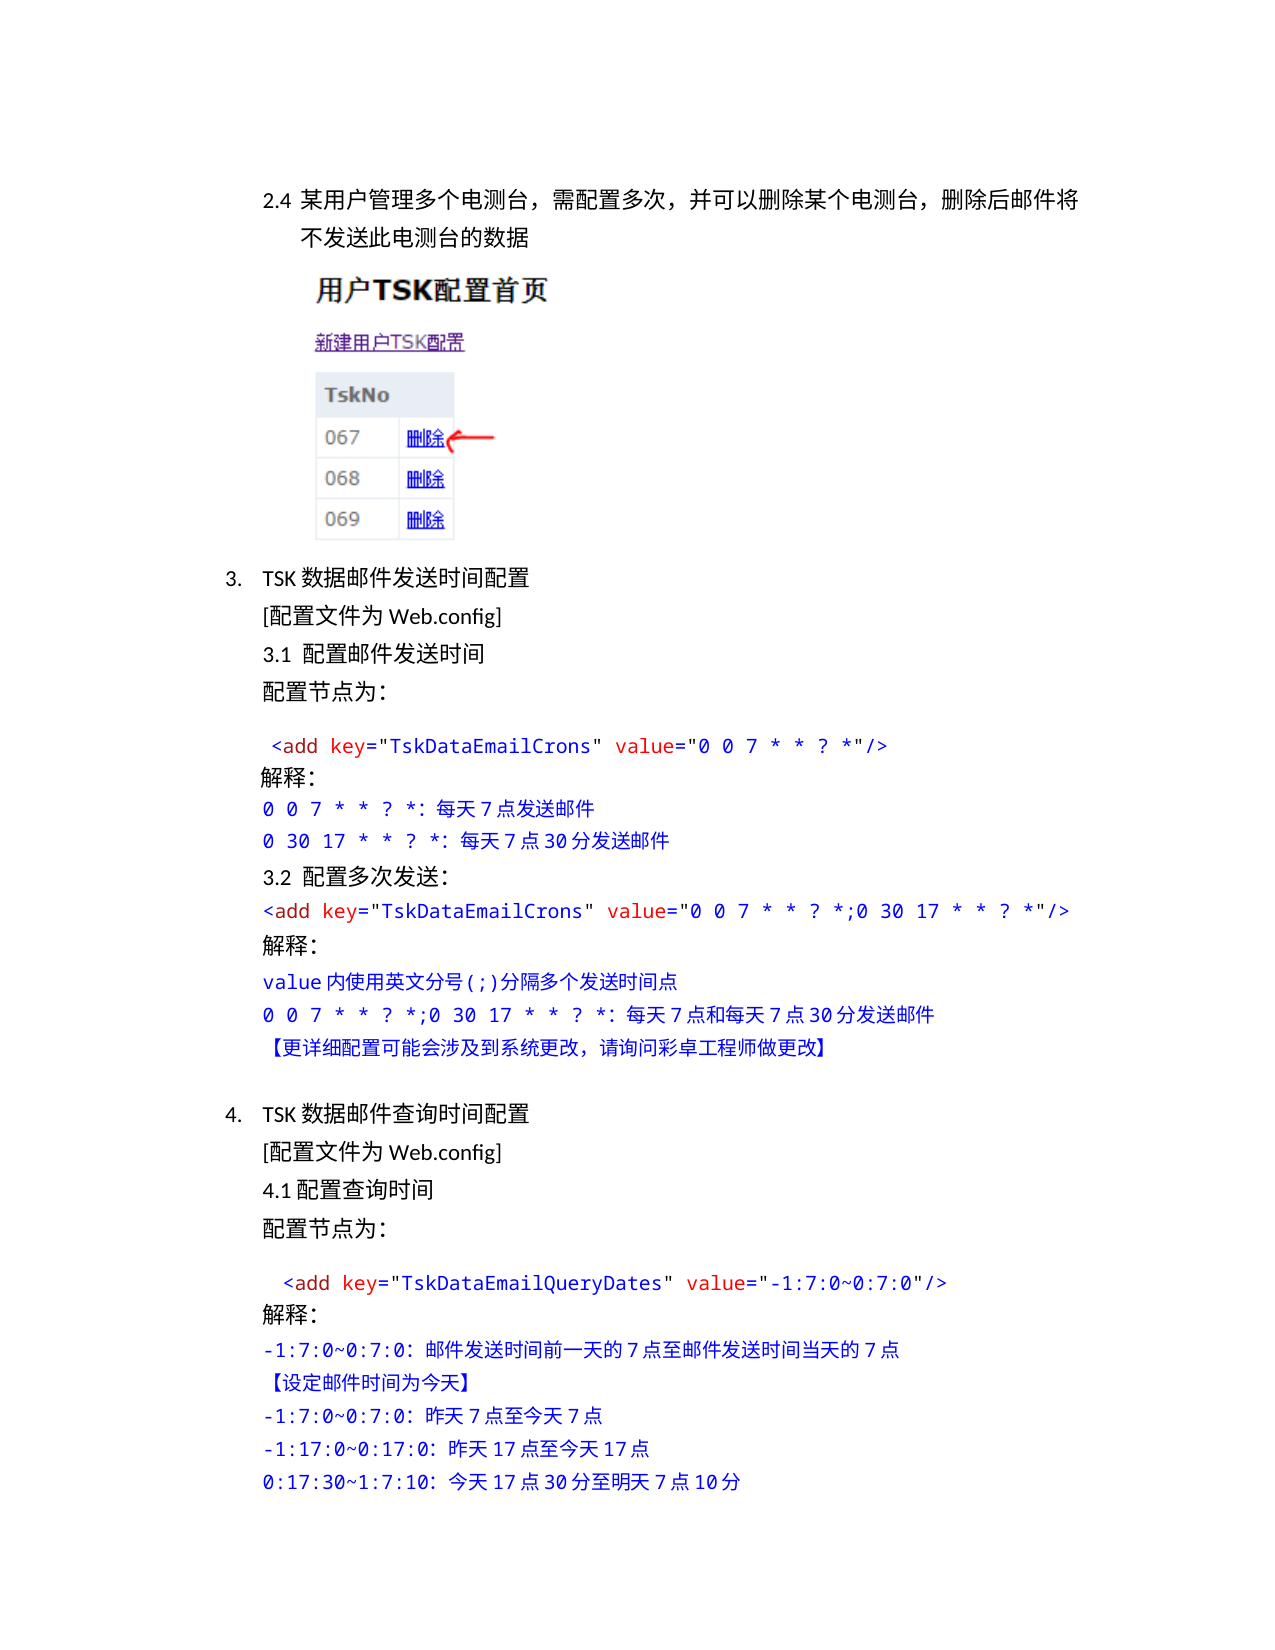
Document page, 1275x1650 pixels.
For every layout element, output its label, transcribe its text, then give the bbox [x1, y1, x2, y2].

list [配置文件为Web.config] [262, 598, 1087, 631]
list TSK数据邮件发送时间配置 [225, 559, 1087, 593]
list 解释： [262, 1296, 1087, 1330]
list 3.1 配置邮件发送时间 [262, 636, 1087, 669]
list 0 30 17 * * ? *：每天7点30分发送邮件 [262, 826, 1087, 855]
list 解释： [262, 928, 1087, 961]
list 【更详细配置可能会涉及到系统更改，请询问彩卓工程师做更改】 [262, 1032, 1087, 1061]
picture [300, 258, 719, 556]
list <add key="TskDataEmailCrons" value="0 0 7 * * ? *;0 30 17 * * ? *"/> [262, 897, 1087, 924]
list 0 0 7 * * ? *;0 30 17 * * ? *：每天7点和每天7点30分发送邮件 [262, 999, 1087, 1028]
list 配置节点为： [262, 1211, 1087, 1244]
list -1:17:0~0:17:0：昨天17点至今天17点 [262, 1433, 1087, 1462]
list -1:7:0~0:7:0：昨天7点至今天7点 [262, 1401, 1087, 1429]
list 4.1 配置查询时间 [262, 1172, 1087, 1206]
list 0:17:30~1:7:10：今天17点30分至明天7点10分 [262, 1467, 1087, 1495]
list 某用户管理多个电测台，需配置多次，并可以删除某个电测台，删除后邮件将不发送此电测台的数据 [262, 182, 1087, 253]
list value内使用英文分号(;)分隔多个发送时间点 [262, 966, 1087, 995]
text <add key="TskDataEmailCrons" value="0 0 7 * * ? *"/> [187, 733, 1087, 760]
list 3.2 配置多次发送： [262, 859, 1087, 892]
text <add key="TskDataEmailQueryDates" value="-1:7:0~0:7:0"/> [187, 1269, 1087, 1296]
list 0 0 7 * * ? *：每天7点发送邮件 [262, 793, 1087, 822]
list TSK数据邮件查询时间配置 [225, 1096, 1087, 1129]
list [配置文件为Web.config] [262, 1134, 1087, 1167]
list -1:7:0~0:7:0：邮件发送时间前一天的7点至邮件发送时间当天的7点 [262, 1334, 1087, 1363]
list 配置节点为： [262, 674, 1087, 707]
list 【设定邮件时间为今天】 [262, 1368, 1087, 1396]
text 解释： [187, 760, 1087, 793]
